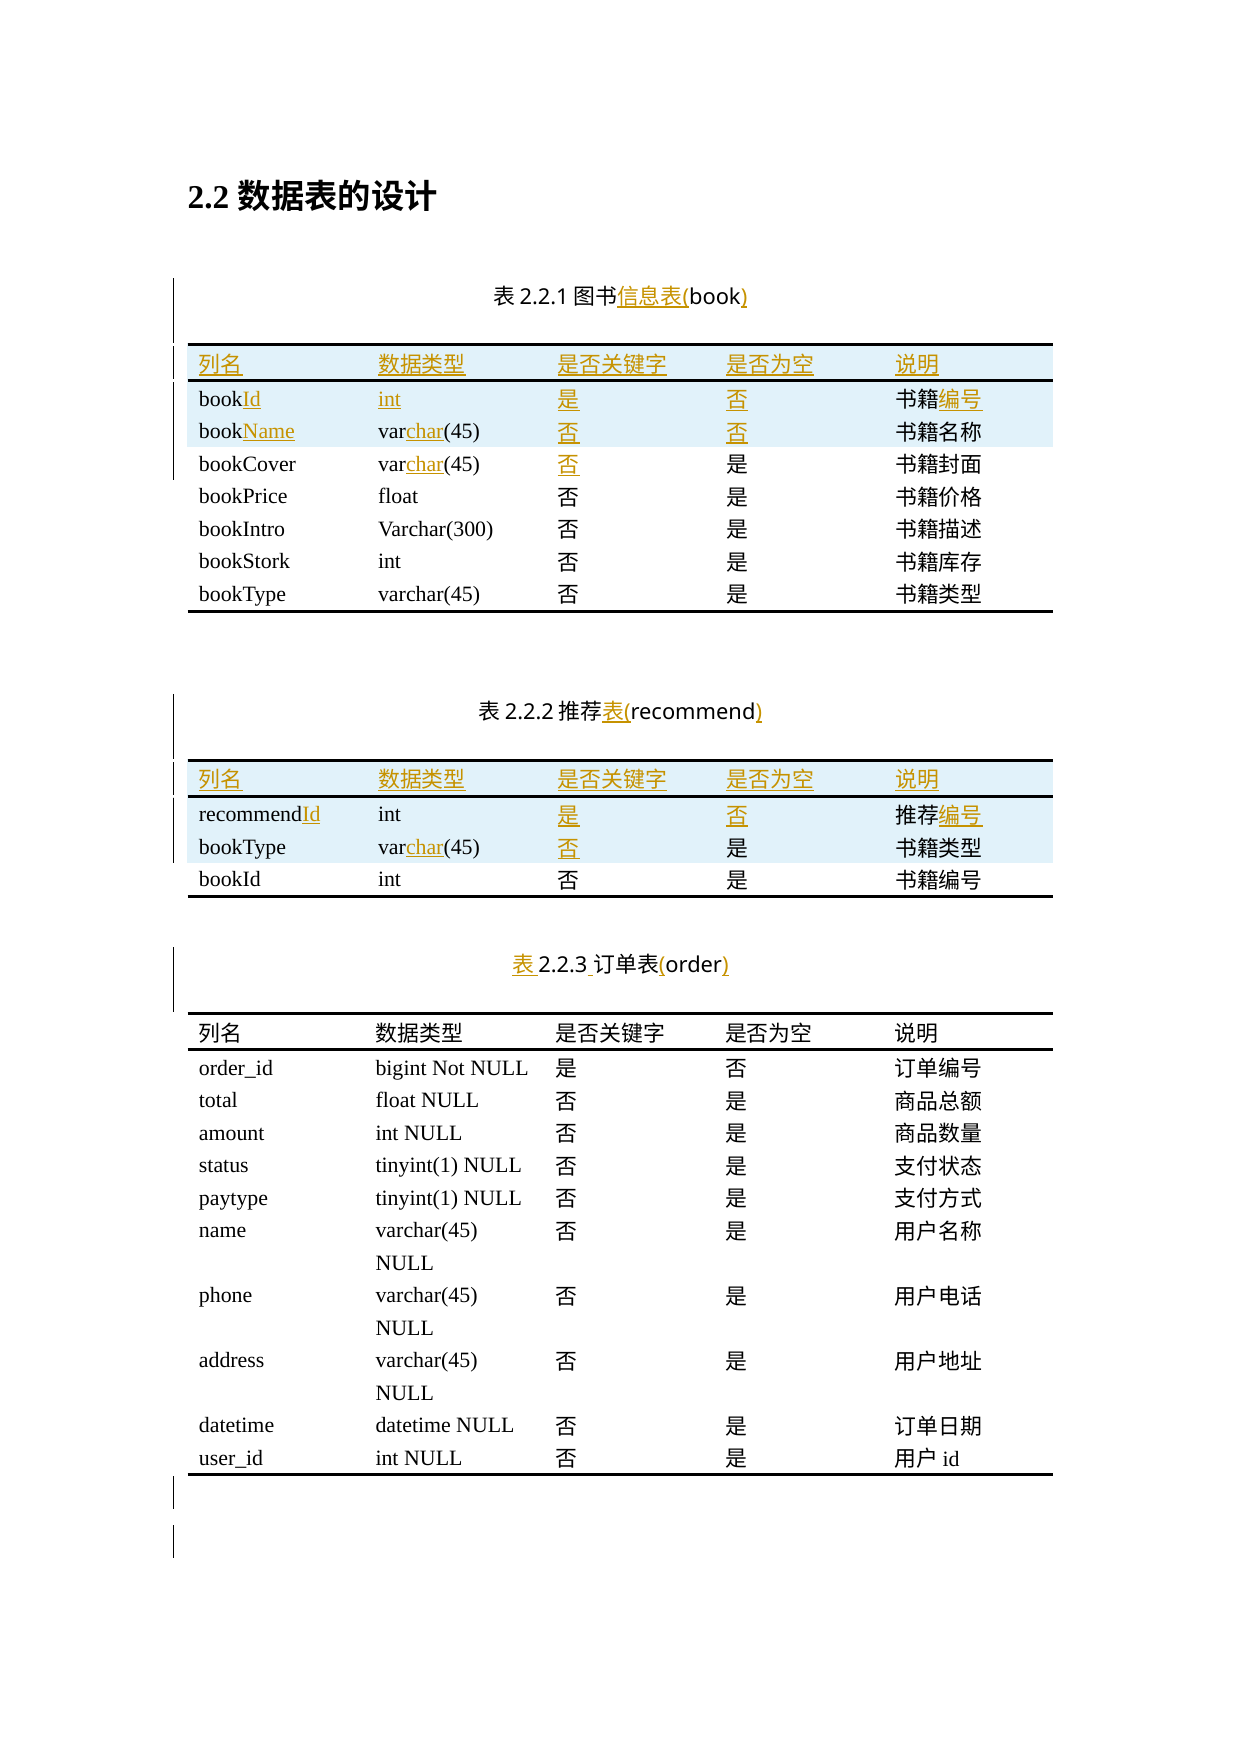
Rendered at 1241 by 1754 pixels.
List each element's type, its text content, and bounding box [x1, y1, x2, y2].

table_cell 是 [715, 447, 884, 479]
table_cell 是 [714, 1278, 883, 1343]
table_cell 是 [715, 545, 884, 577]
table_cell paytype [188, 1181, 364, 1213]
table_cell 否 [546, 577, 715, 609]
table_cell 否 [714, 1051, 883, 1083]
table_cell int [367, 863, 546, 895]
table_cell 否 [544, 1441, 713, 1473]
table_cell 否 [544, 1116, 713, 1148]
table_cell var(45) [367, 447, 546, 479]
table_cell 用户名称 [883, 1213, 1053, 1278]
table_cell 书籍编号 [884, 863, 1053, 895]
table_cell 否 [544, 1148, 713, 1181]
table_cell 用户id [883, 1441, 1053, 1473]
text 2.2.3订单表order [187, 947, 1053, 979]
table_cell total [188, 1083, 364, 1116]
table_header 说明 [883, 1015, 1053, 1048]
table_cell 订单编号 [883, 1051, 1053, 1083]
table_cell 否 [544, 1343, 713, 1408]
table_cell 商品总额 [883, 1083, 1053, 1116]
text 表2.2.2推荐recommend [187, 694, 1053, 726]
table_cell 商品数量 [883, 1116, 1053, 1148]
table_cell int NULL [364, 1116, 544, 1148]
table_cell order_id [188, 1051, 364, 1083]
table_cell address [188, 1343, 364, 1408]
table_cell 否 [546, 480, 715, 512]
table_cell 否 [544, 1213, 713, 1278]
table_cell 用户电话 [883, 1278, 1053, 1343]
table_cell 书籍库存 [884, 545, 1053, 577]
table_cell 否 [546, 863, 715, 895]
table_cell [546, 447, 715, 479]
table_cell 是 [715, 577, 884, 609]
table_header 数据类型 [364, 1015, 544, 1048]
table_cell 是 [714, 1343, 883, 1408]
table_cell 书籍类型 [884, 577, 1053, 609]
table_cell 否 [544, 1181, 713, 1213]
table_cell amount [188, 1116, 364, 1148]
table_cell varchar(45) NULL [364, 1213, 544, 1278]
table_cell 是 [714, 1083, 883, 1116]
table_cell bigint Not NULL [364, 1051, 544, 1083]
table_cell tinyint(1) NULL [364, 1148, 544, 1181]
table_cell 是 [715, 512, 884, 544]
table_header 是否关键字 [544, 1015, 713, 1048]
table_cell varchar(45) NULL [364, 1343, 544, 1408]
table_cell 是 [714, 1181, 883, 1213]
table_cell 书籍描述 [884, 512, 1053, 544]
table_cell int [367, 545, 546, 577]
table_cell 书籍封面 [884, 447, 1053, 479]
table_cell bookPrice [188, 480, 367, 512]
table_cell bookCover [188, 447, 367, 479]
table_cell bookId [188, 863, 367, 895]
table_cell datetime [188, 1408, 364, 1441]
table_cell tinyint(1) NULL [364, 1181, 544, 1213]
table_cell 是 [715, 863, 884, 895]
table_cell user_id [188, 1441, 364, 1473]
table_cell 用户地址 [883, 1343, 1053, 1408]
table_cell Varchar(300) [367, 512, 546, 544]
subtitle 2.2 数据表的设计 [187, 162, 1053, 227]
table_cell 否 [546, 512, 715, 544]
table_cell float [367, 480, 546, 512]
table_header 是否为空 [714, 1015, 883, 1048]
table_cell 否 [544, 1083, 713, 1116]
table_cell 否 [544, 1278, 713, 1343]
table_cell bookType [188, 577, 367, 609]
table_cell 是 [714, 1408, 883, 1441]
table_cell phone [188, 1278, 364, 1343]
table_cell 支付状态 [883, 1148, 1053, 1181]
table_cell varchar(45) NULL [364, 1278, 544, 1343]
table_cell 是 [715, 480, 884, 512]
table_cell 是 [544, 1051, 713, 1083]
table_cell status [188, 1148, 364, 1181]
text 表2.2.1图书book [187, 278, 1053, 311]
table_cell 书籍价格 [884, 480, 1053, 512]
table_cell float NULL [364, 1083, 544, 1116]
table_cell 是 [714, 1116, 883, 1148]
table_header 列名 [188, 1015, 364, 1048]
table_cell datetime NULL [364, 1408, 544, 1441]
table_cell varchar(45) [367, 577, 546, 609]
table_cell bookIntro [188, 512, 367, 544]
table_cell 支付方式 [883, 1181, 1053, 1213]
table_cell 是 [714, 1148, 883, 1181]
table_cell 是 [714, 1441, 883, 1473]
table_cell 否 [544, 1408, 713, 1441]
table_cell name [188, 1213, 364, 1278]
table_cell bookStork [188, 545, 367, 577]
table_cell int NULL [364, 1441, 544, 1473]
table_cell 订单日期 [883, 1408, 1053, 1441]
table_cell 否 [546, 545, 715, 577]
table_cell 是 [714, 1213, 883, 1278]
